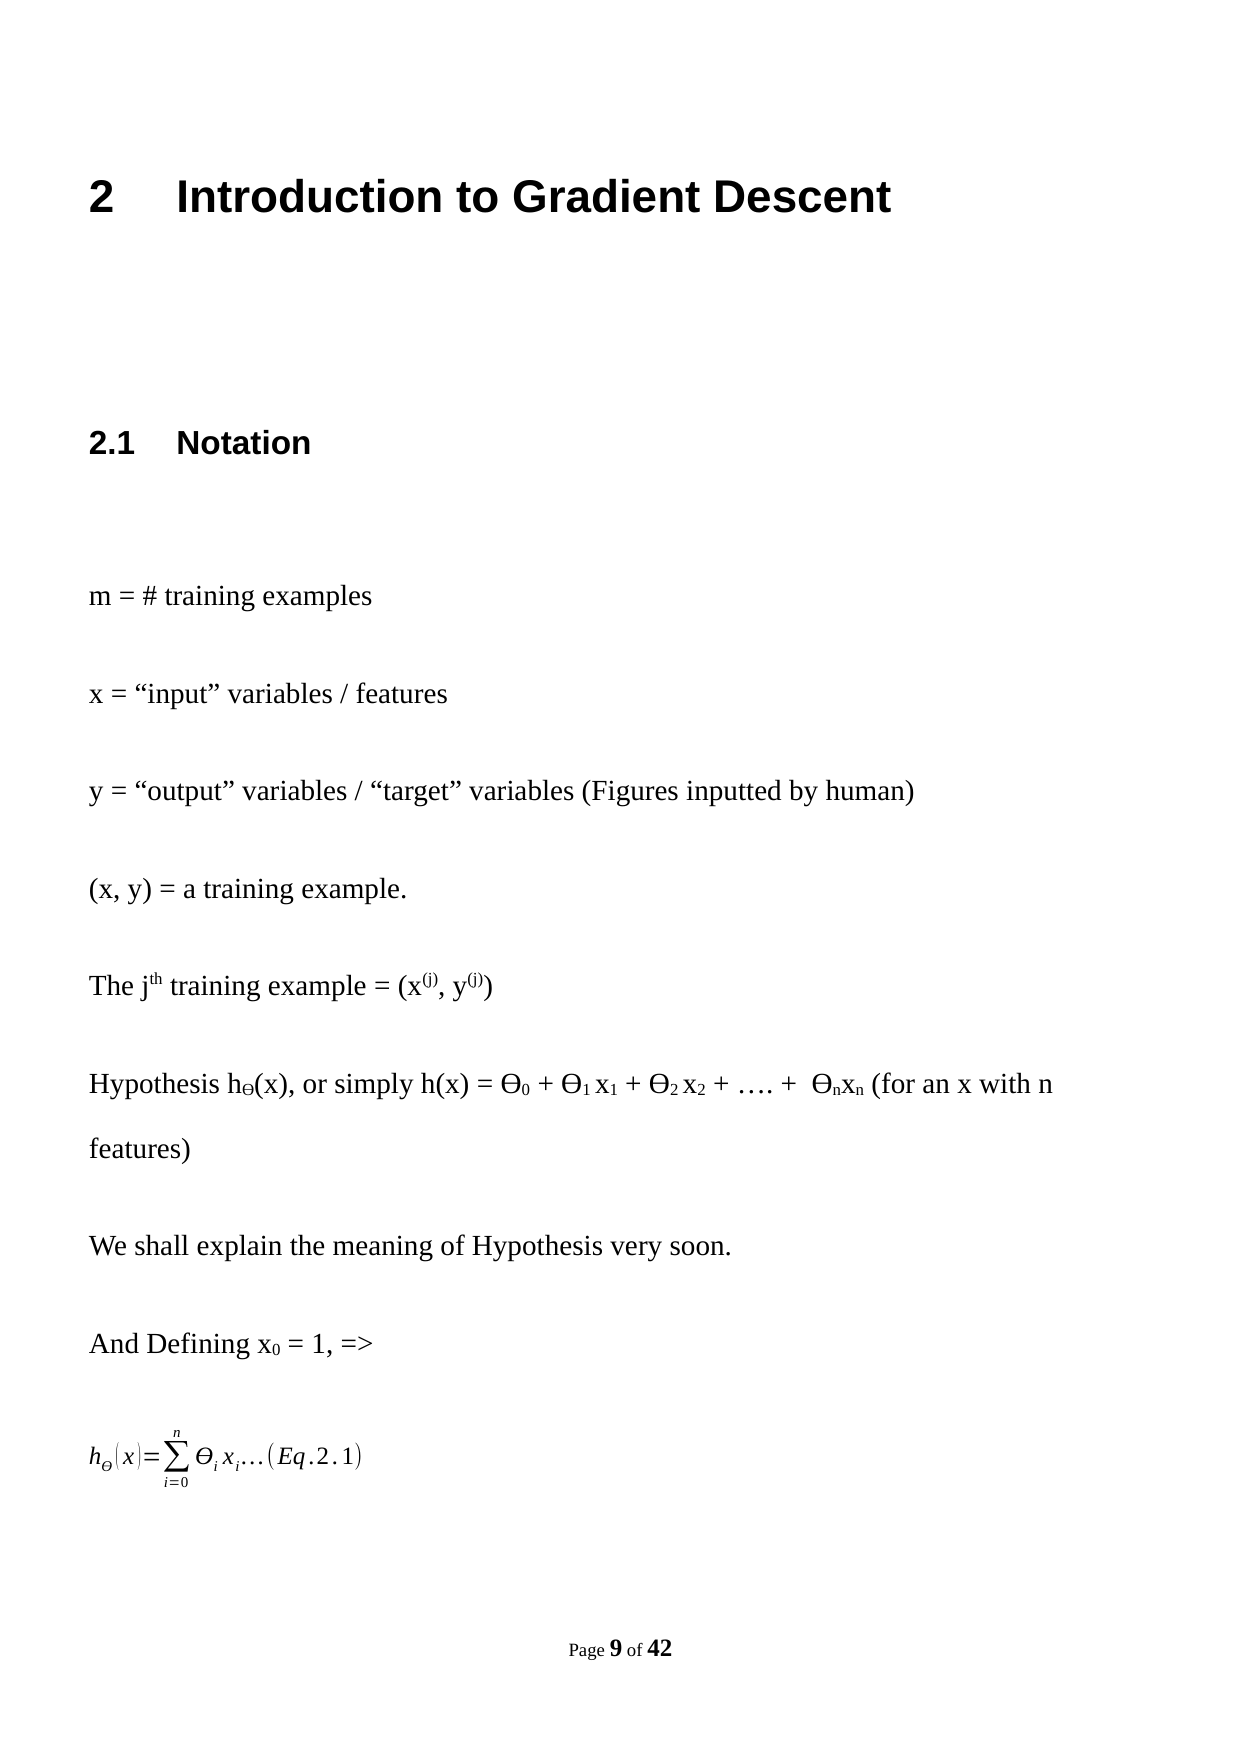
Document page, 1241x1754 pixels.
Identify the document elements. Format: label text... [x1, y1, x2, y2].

text m = # training examples [89, 563, 1152, 628]
text We shall explain the meaning of Hypothesis very soon. [89, 1213, 1152, 1278]
text (x, y) = a training example. [89, 855, 1152, 920]
subtitle 2.1 Notation [89, 410, 1152, 475]
text Hypothesis hϴ(x), or simply h(x) = ϴ0 + ϴ1 x1 + ϴ2 x2 + …. + ϴnxn (for an x with n features) [89, 1050, 1152, 1180]
subtitle 2 Introduction to Gradient Descent [89, 163, 1152, 228]
text x = “input” variables / features [89, 660, 1152, 725]
text The jth training example = (x(j), y(j)) [89, 953, 1152, 1018]
text y = “output” variables / “target” variables (Figures inputted by human) [89, 758, 1152, 823]
text And Defining x0 = 1, => [89, 1310, 1152, 1375]
